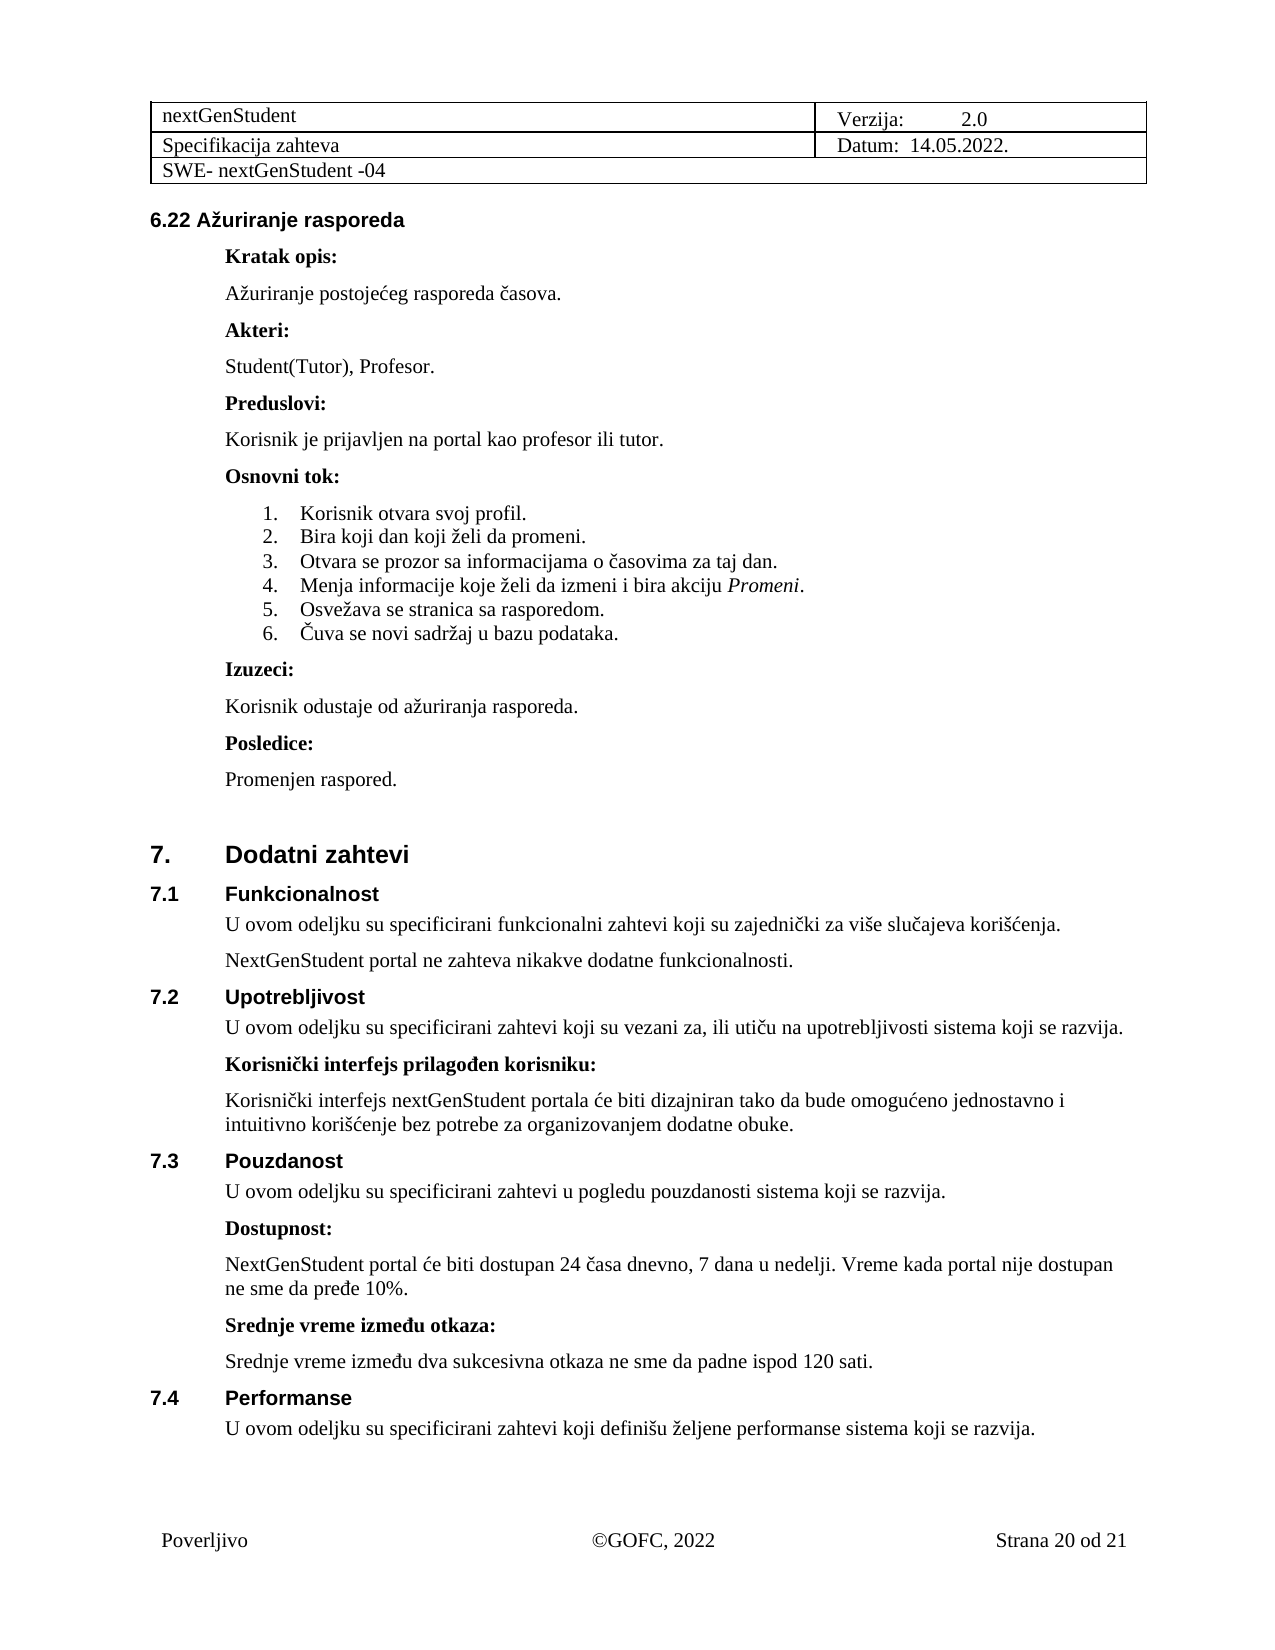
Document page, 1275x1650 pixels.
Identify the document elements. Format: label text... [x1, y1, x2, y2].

text Osnovni tok: [225, 464, 1125, 488]
text Izuzeci: [225, 657, 1125, 681]
list Bira koji dan koji želi da promeni. [262, 524, 1125, 548]
list Korisnik otvara svoj profil. [262, 500, 1125, 524]
text NextGenStudent portal će biti dostupan 24 časa dnevno, 7 dana u nedelji. Vreme kada portal nije dostupan ne sme da pređe 10%. [225, 1252, 1125, 1300]
subtitle Funkcionalnost [150, 881, 1125, 905]
subtitle Performanse [150, 1386, 1125, 1410]
text U ovom odeljku su specificirani zahtevi u pogledu pouzdanosti sistema koji se razvija. [225, 1179, 1125, 1203]
text U ovom odeljku su specificirani funkcionalni zahtevi koji su zajednički za više slučajeva korišćenja. [225, 912, 1125, 936]
text Korisnički interfejs nextGenStudent portala će biti dizajniran tako da bude omogućeno jednostavno i intuitivno korišćenje bez potrebe za organizovanjem dodatne obuke. [225, 1088, 1125, 1136]
text Student(Tutor), Profesor. [225, 354, 1125, 378]
text Srednje vreme između dva sukcesivna otkaza ne sme da padne ispod 120 sati. [225, 1349, 1125, 1373]
text Dostupnost: [225, 1215, 1125, 1239]
text Posledice: [225, 730, 1125, 754]
text Ažuriranje postojećeg rasporeda časova. [225, 281, 1125, 305]
text Kratak opis: [225, 244, 1125, 268]
subtitle 6.22 Ažuriranje rasporeda [150, 208, 1125, 232]
text Akteri: [225, 318, 1125, 342]
subtitle Pouzdanost [150, 1149, 1125, 1173]
text Srednje vreme između otkaza: [225, 1313, 1125, 1337]
subtitle Upotrebljivost [150, 985, 1125, 1009]
text U ovom odeljku su specificirani zahtevi koji definišu željene performanse sistema koji se razvija. [225, 1416, 1125, 1440]
text Preduslovi: [225, 391, 1125, 415]
text Korisnik odustaje od ažuriranja rasporeda. [225, 694, 1125, 718]
text NextGenStudent portal ne zahteva nikakve dodatne funkcionalnosti. [225, 948, 1125, 972]
list Otvara se prozor sa informacijama o časovima za taj dan. [262, 548, 1125, 573]
text Korisnički interfejs prilagođen korisniku: [225, 1051, 1125, 1076]
text U ovom odeljku su specificirani zahtevi koji su vezani za, ili utiču na upotrebljivosti sistema koji se razvija. [225, 1015, 1125, 1039]
list Menja informacije koje želi da izmeni i bira akciju Promeni. [262, 573, 1125, 597]
list Čuva se novi sadržaj u bazu podataka. [262, 621, 1125, 645]
subtitle Dodatni zahtevi [150, 840, 1125, 869]
text Promenjen raspored. [225, 767, 1125, 791]
text Korisnik je prijavljen na portal kao profesor ili tutor. [225, 427, 1125, 451]
list Osvežava se stranica sa rasporedom. [262, 597, 1125, 621]
